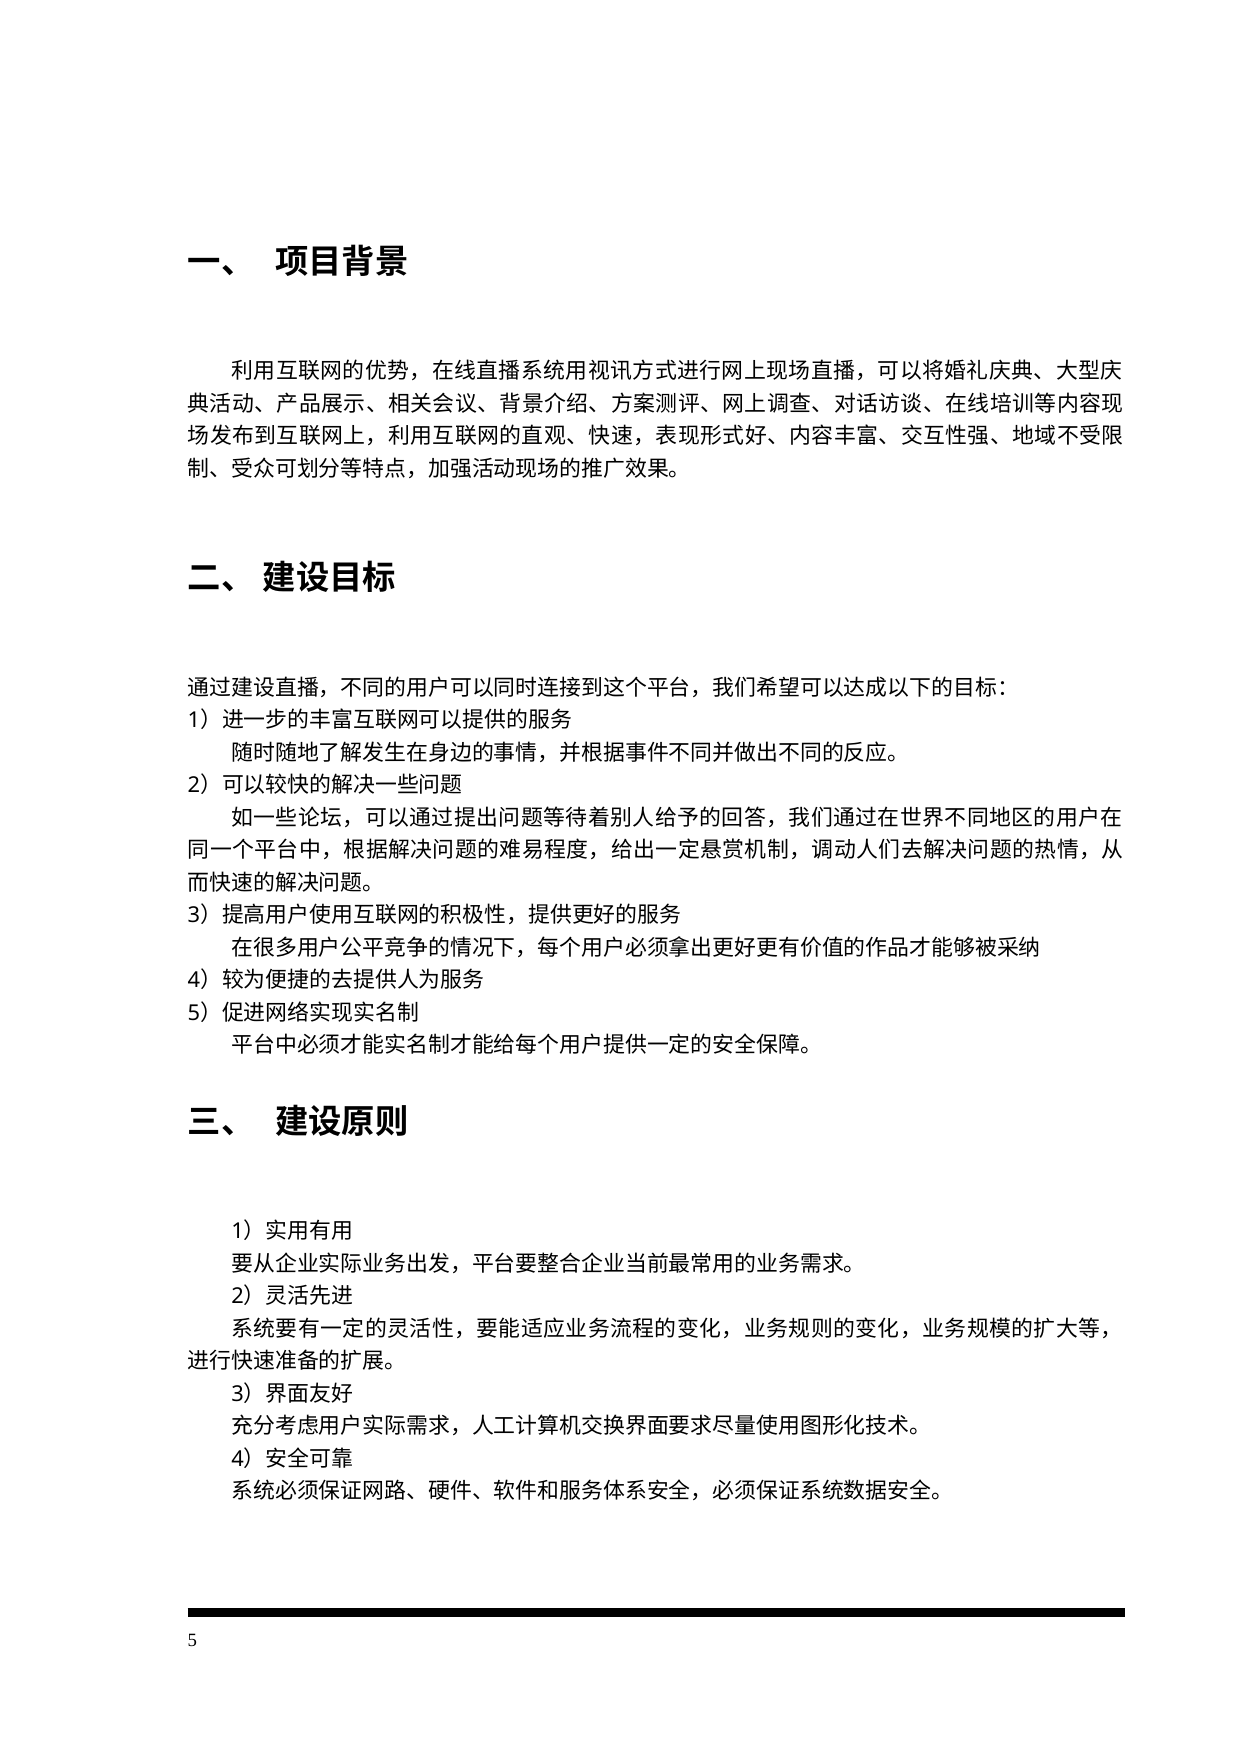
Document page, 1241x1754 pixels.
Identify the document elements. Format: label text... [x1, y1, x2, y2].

text 通过建设直播，不同的用户可以同时连接到这个平台，我们希望可以达成以下的目标： [187, 669, 1125, 702]
subtitle 项目背景 [187, 226, 1125, 291]
text 3）提高用户使用互联网的积极性，提供更好的服务 [187, 897, 1125, 929]
text 系统必须保证网路、硬件、软件和服务体系安全，必须保证系统数据安全。 [187, 1473, 1125, 1506]
text 2）灵活先进 [187, 1278, 1125, 1311]
subtitle 建设目标 [187, 542, 1125, 607]
text 随时随地了解发生在身边的事情，并根据事件不同并做出不同的反应。 [187, 734, 1125, 767]
text 如一些论坛，可以通过提出问题等待着别人给予的回答，我们通过在世界不同地区的用户在同一个平台中，根据解决问题的难易程度，给出一定悬赏机制，调动人们去解决问题的热情，从而快速的解决问题。 [187, 799, 1125, 897]
text 平台中必须才能实名制才能给每个用户提供一定的安全保障。 [187, 1027, 1125, 1059]
text 2）可以较快的解决一些问题 [187, 767, 1125, 799]
text 在很多用户公平竞争的情况下，每个用户必须拿出更好更有价值的作品才能够被采纳 [187, 929, 1125, 962]
text 1）实用有用 [187, 1213, 1125, 1246]
text 4）安全可靠 [187, 1441, 1125, 1473]
text 利用互联网的优势，在线直播系统用视讯方式进行网上现场直播，可以将婚礼庆典、大型庆典活动、产品展示、相关会议、背景介绍、方案测评、网上调查、对话访谈、在线培训等内容现场发布到互联网上，利用互联网的直观、快速，表现形式好、内容丰富、交互性强、地域不受限制、受众可划分等特点，加强活动现场的推广效果。 [187, 353, 1125, 483]
text 1）进一步的丰富互联网可以提供的服务 [187, 702, 1125, 734]
text 充分考虑用户实际需求，人工计算机交换界面要求尽量使用图形化技术。 [187, 1408, 1125, 1441]
text 系统要有一定的灵活性，要能适应业务流程的变化，业务规则的变化，业务规模的扩大等，进行快速准备的扩展。 [187, 1311, 1125, 1376]
text 4）较为便捷的去提供人为服务 [187, 962, 1125, 994]
text 3）界面友好 [187, 1376, 1125, 1408]
subtitle 三、 建设原则 [187, 1086, 1125, 1151]
text 要从企业实际业务出发，平台要整合企业当前最常用的业务需求。 [187, 1246, 1125, 1278]
text 5）促进网络实现实名制 [187, 994, 1125, 1027]
